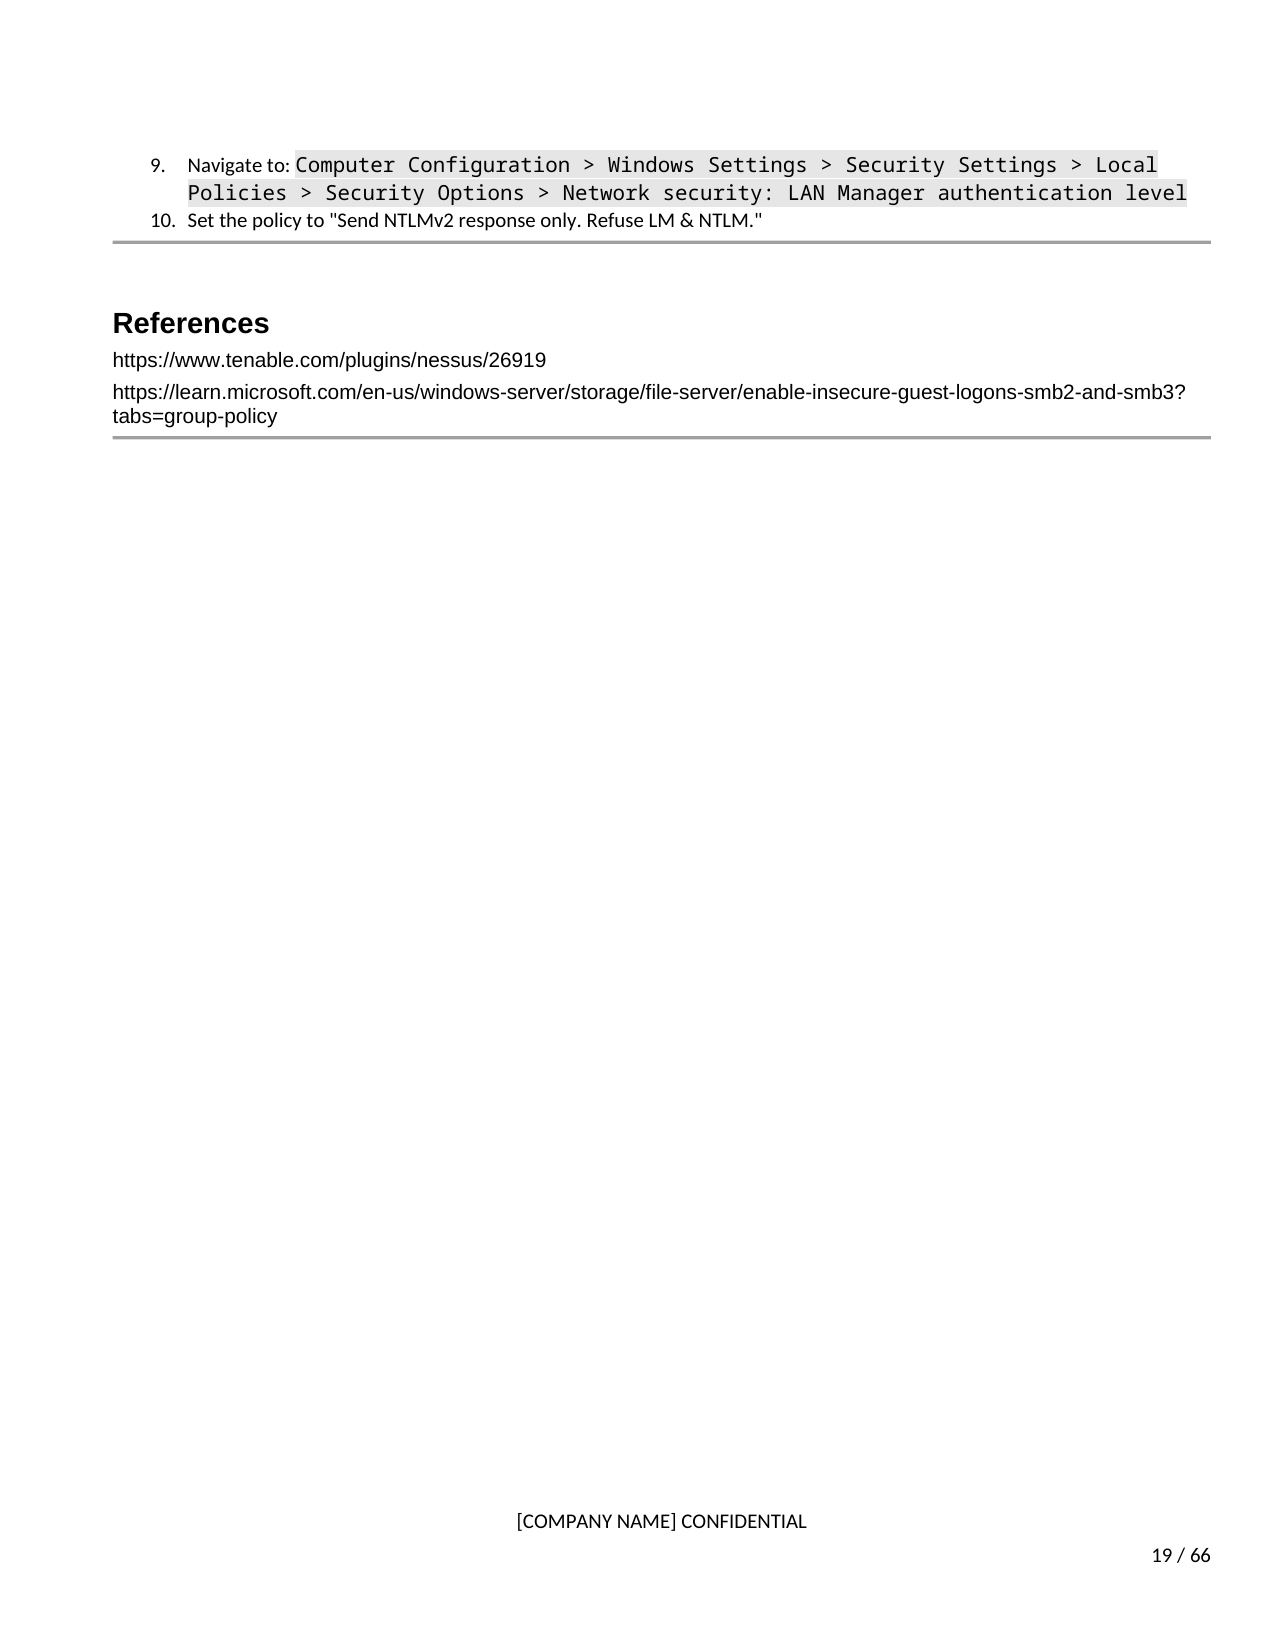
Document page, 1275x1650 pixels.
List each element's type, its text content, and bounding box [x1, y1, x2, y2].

list Navigate to: Computer Configuration > Windows Settings > Security Settings > Local Policies > Security Options > Network security: LAN Manager authentication level [150, 150, 1211, 207]
list Set the policy to "Send NTLMv2 response only. Refuse LM & NTLM." [150, 207, 1211, 232]
subtitle References [112, 306, 1211, 339]
text https://learn.microsoft.com/en-us/windows-server/storage/file-server/enable-insecure-guest-logons-smb2-and-smb3?tabs=group-policy [112, 380, 1211, 428]
text https://www.tenable.com/plugins/nessus/26919 [112, 348, 1211, 372]
